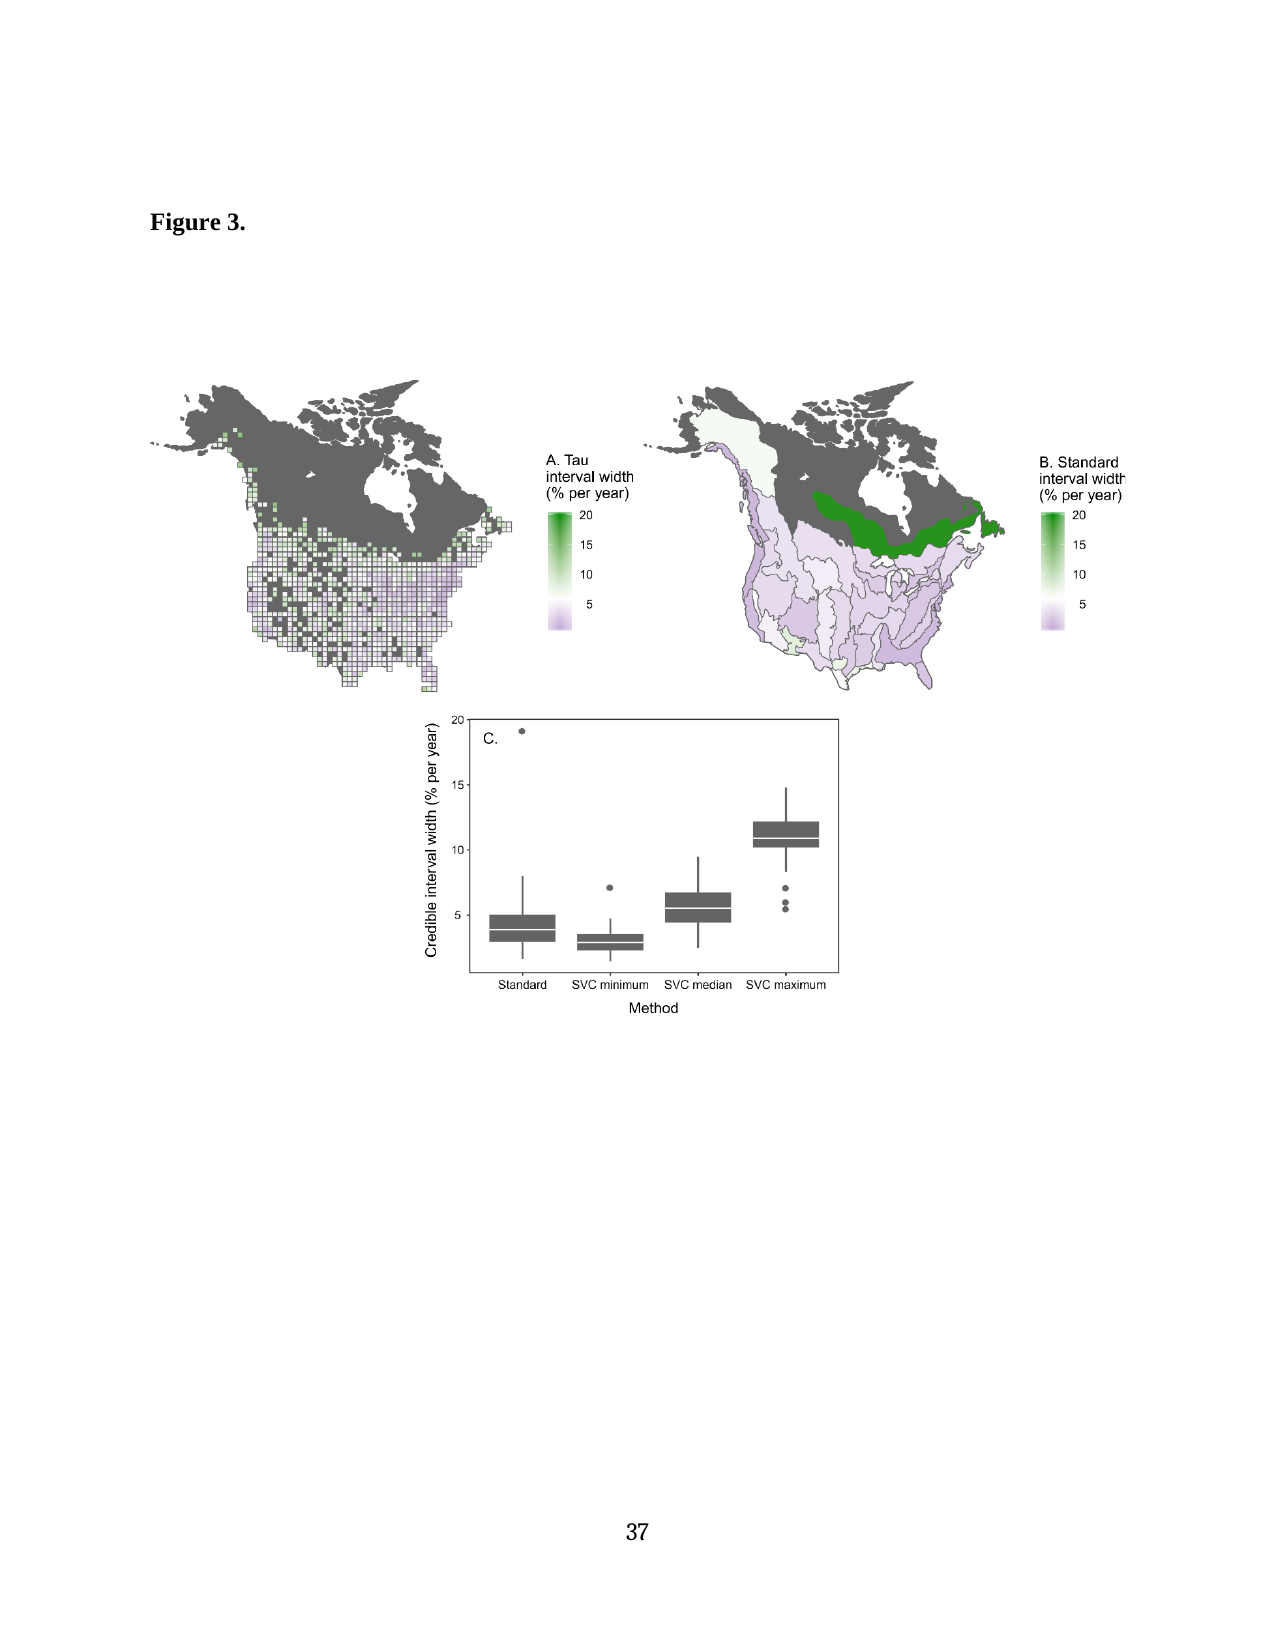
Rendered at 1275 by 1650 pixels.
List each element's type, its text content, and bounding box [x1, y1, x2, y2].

text Figure 3. [150, 207, 1125, 236]
picture [150, 380, 1125, 1013]
